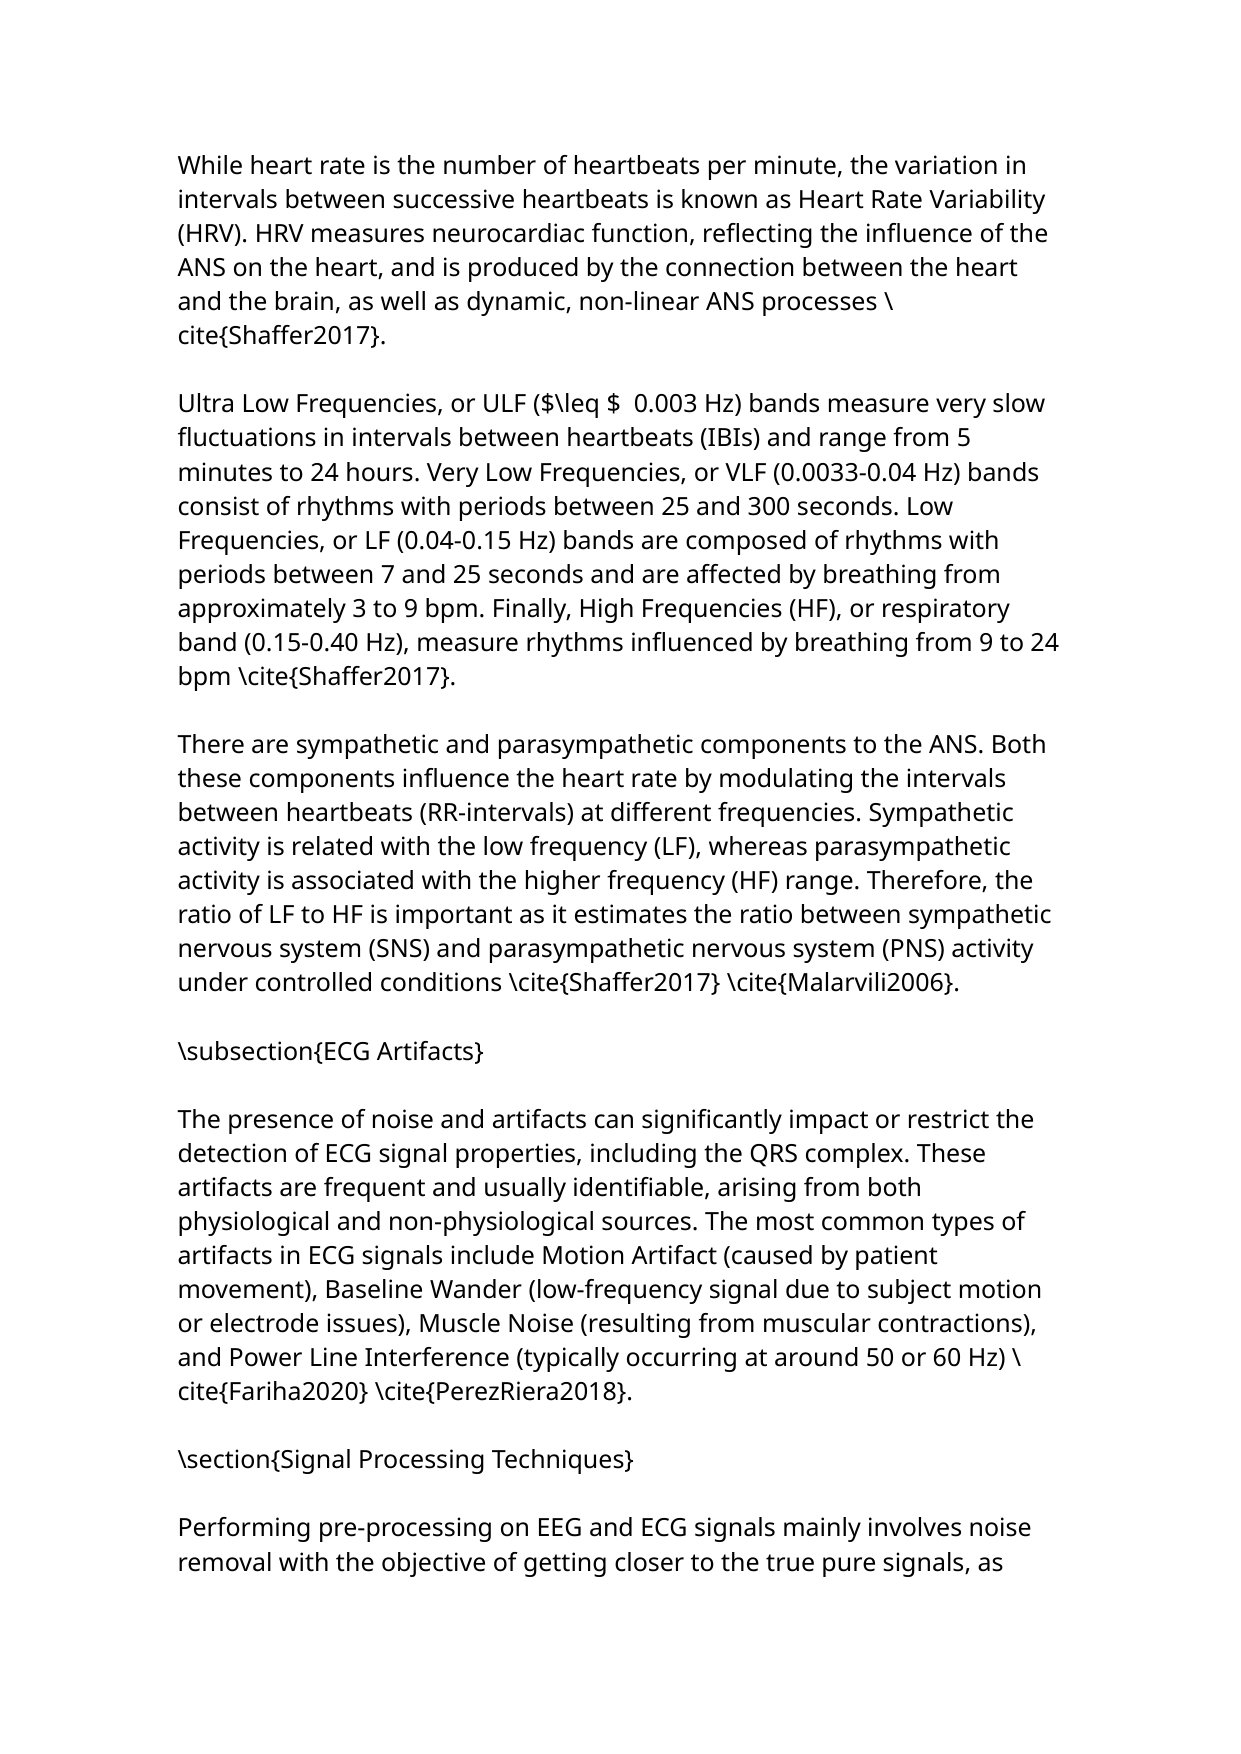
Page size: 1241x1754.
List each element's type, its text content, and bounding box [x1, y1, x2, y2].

text \subsection{ECG Artifacts} [177, 1033, 1063, 1067]
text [177, 1510, 1063, 1578]
text The presence of noise and artifacts can significantly impact or restrict the detection of ECG signal properties, including the QRS complex. These artifacts are frequent and usually identifiable, arising from both physiological and non-physiological sources. The most common types of artifacts in ECG signals include Motion Artifact (caused by patient movement), Baseline Wander (low-frequency signal due to subject motion or electrode issues), Muscle Noise (resulting from muscular contractions), and Power Line Interference (typically occurring at around 50 or 60 Hz) \cite{Fariha2020} \cite{PerezRiera2018}. [177, 1101, 1063, 1408]
text \section{Signal Processing Techniques} [177, 1442, 1063, 1476]
text There are sympathetic and parasympathetic components to the ANS. Both these components influence the heart rate by modulating the intervals between heartbeats (RR-intervals) at different frequencies. Sympathetic activity is related with the low frequency (LF), whereas parasympathetic activity is associated with the higher frequency (HF) range. Therefore, the ratio of LF to HF is important as it estimates the ratio between sympathetic nervous system (SNS) and parasympathetic nervous system (PNS) activity under controlled conditions \cite{Shaffer2017} \cite{Malarvili2006}. [177, 727, 1063, 999]
text Ultra Low Frequencies, or ULF ($\leq $ 0.003 Hz) bands measure very slow fluctuations in intervals between heartbeats (IBIs) and range from 5 minutes to 24 hours. Very Low Frequencies, or VLF (0.0033-0.04 Hz) bands consist of rhythms with periods between 25 and 300 seconds. Low Frequencies, or LF (0.04-0.15 Hz) bands are composed of rhythms with periods between 7 and 25 seconds and are affected by breathing from approximately 3 to 9 bpm. Finally, High Frequencies (HF), or respiratory band (0.15-0.40 Hz), measure rhythms influenced by breathing from 9 to 24 bpm \cite{Shaffer2017}. [177, 386, 1063, 693]
text While heart rate is the number of heartbeats per minute, the variation in intervals between successive heartbeats is known as Heart Rate Variability (HRV). HRV measures neurocardiac function, reflecting the influence of the ANS on the heart, and is produced by the connection between the heart and the brain, as well as dynamic, non-linear ANS processes \cite{Shaffer2017}. [177, 148, 1063, 352]
